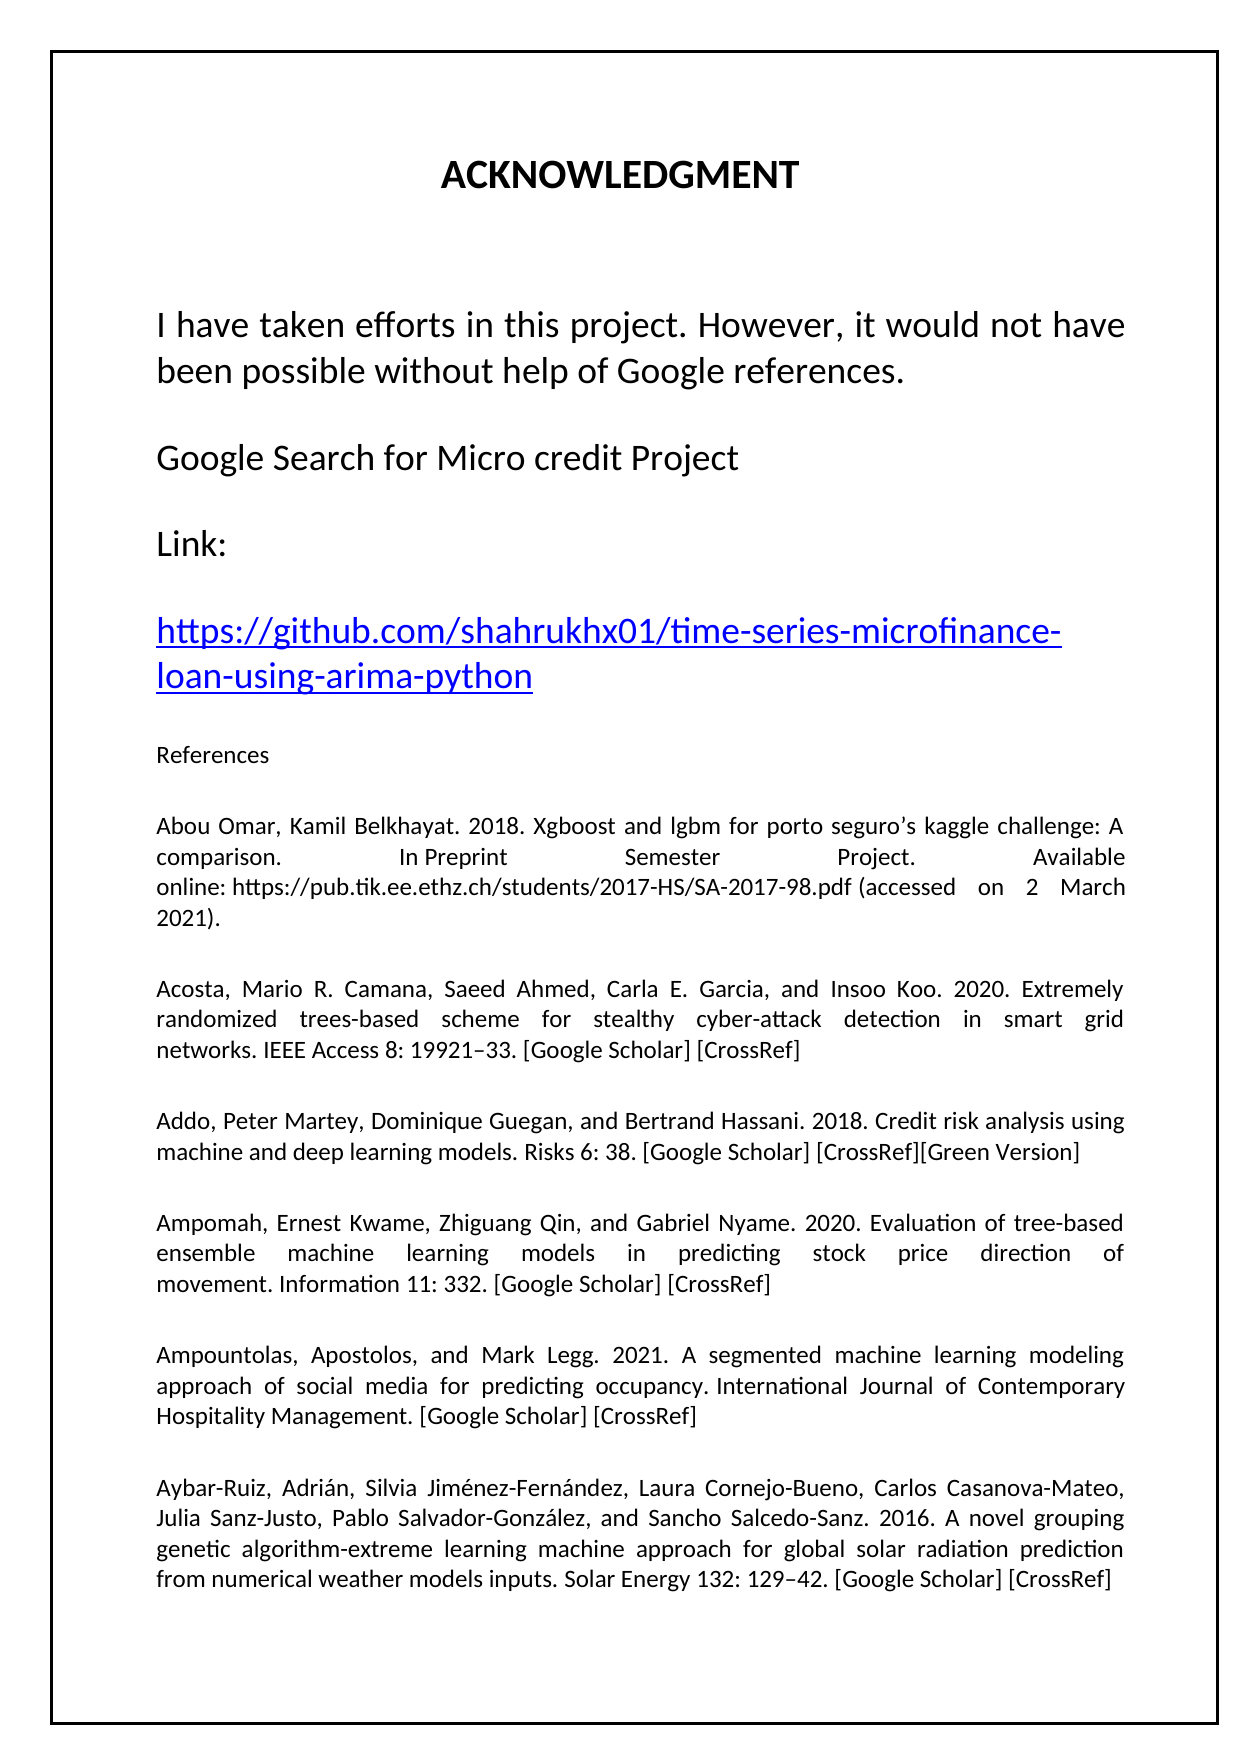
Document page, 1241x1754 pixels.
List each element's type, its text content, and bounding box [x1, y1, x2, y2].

text Addo, Peter Martey, Dominique Guegan, and Bertrand Hassani. 2018. Credit risk analysis using machine and deep learning models. Risks 6: 38. [Google Scholar] [CrossRef][Green Version] [156, 1105, 1126, 1166]
text Google Search for Micro credit Project [156, 433, 1126, 479]
subtitle ACKNOWLEDGMENT [441, 148, 1216, 199]
text References [156, 739, 1126, 769]
text Aybar-Ruiz, Adrián, Silvia Jiménez-Fernández, Laura Cornejo-Bueno, Carlos Casanova-Mateo, Julia Sanz-Justo, Pablo Salvador-González, and Sancho Salcedo-Sanz. 2016. A novel grouping genetic algorithm-extreme learning machine approach for global solar radiation prediction from numerical weather models inputs. Solar Energy 132: 129–42. [Google Scholar] [CrossRef] [156, 1472, 1126, 1594]
text Link: [156, 520, 1126, 566]
text Abou Omar, Kamil Belkhayat. 2018. Xgboost and lgbm for porto seguro’s kaggle challenge: A comparison. In Preprint Semester Project. Available online: https://pub.tik.ee.ethz.ch/students/2017-HS/SA-2017-98.pdf (accessed on 2 March 2021). [156, 810, 1126, 932]
text Ampountolas, Apostolos, and Mark Legg. 2021. A segmented machine learning modeling approach of social media for predicting occupancy. International Journal of Contemporary Hospitality Management. [Google Scholar] [CrossRef] [156, 1339, 1126, 1431]
text https://github.com/shahrukhx01/time-series-microfinance-loan-using-arima-python [156, 607, 1126, 698]
text I have taken efforts in this project. However, it would not have been possible without help of Google references. [156, 301, 1126, 393]
text Ampomah, Ernest Kwame, Zhiguang Qin, and Gabriel Nyame. 2020. Evaluation of tree-based ensemble machine learning models in predicting stock price direction of movement. Information 11: 332. [Google Scholar] [CrossRef] [156, 1207, 1126, 1299]
text Acosta, Mario R. Camana, Saeed Ahmed, Carla E. Garcia, and Insoo Koo. 2020. Extremely randomized trees-based scheme for stealthy cyber-attack detection in smart grid networks. IEEE Access 8: 19921–33. [Google Scholar] [CrossRef] [156, 973, 1126, 1064]
